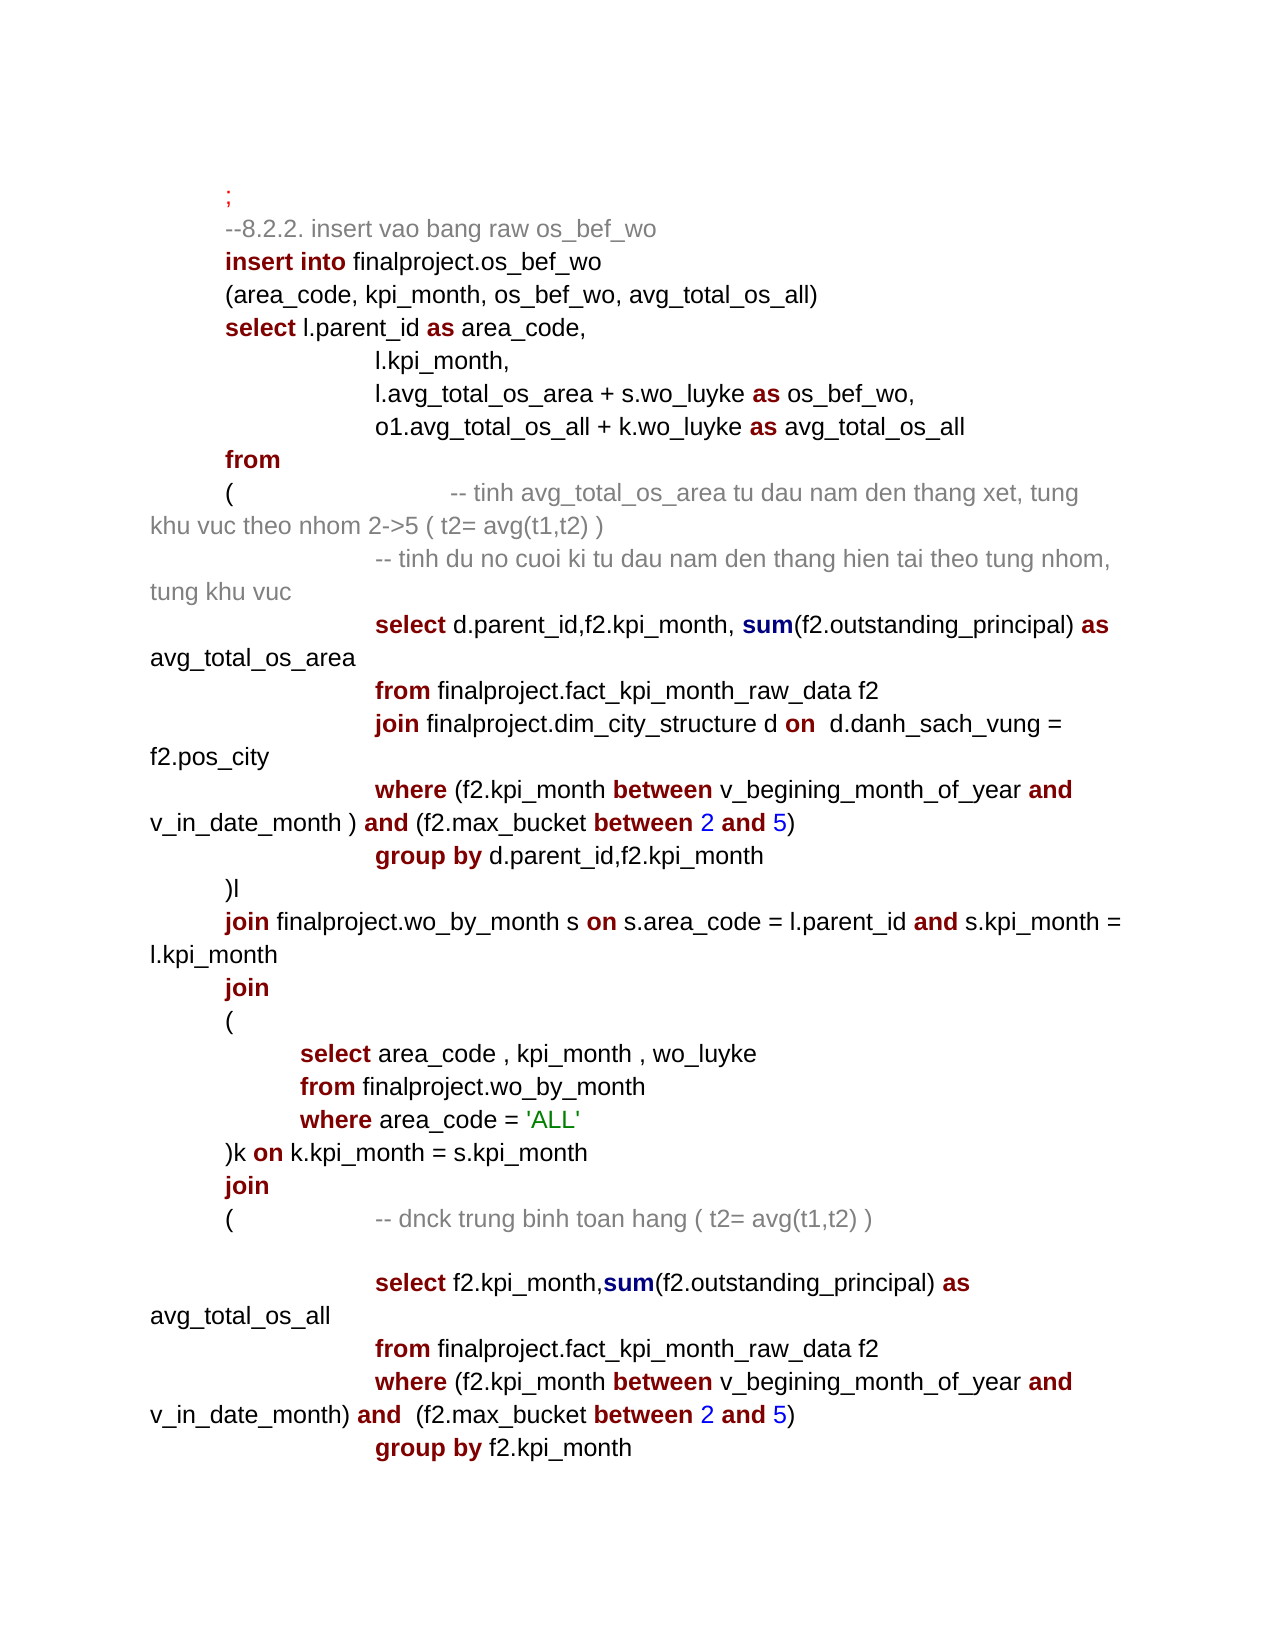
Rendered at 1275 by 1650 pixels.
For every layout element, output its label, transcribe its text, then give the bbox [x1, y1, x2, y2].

text -- tinh du no cuoi ki tu dau nam den thang hien tai theo tung nhom, tung khu vuc [150, 544, 1125, 606]
text select f2.kpi_month,sum(f2.outstanding_principal) as avg_total_os_all [150, 1268, 1125, 1330]
text join finalproject.wo_by_month s on s.area_code = l.parent_id and s.kpi_month = l.kpi_month [150, 907, 1125, 969]
text where (f2.kpi_month between v_begining_month_of_year and v_in_date_month ) and (f2.max_bucket between 2 and 5) [150, 775, 1125, 837]
text select area_code , kpi_month , wo_luyke [150, 1039, 1125, 1068]
text ; [150, 181, 1125, 209]
text select d.parent_id,f2.kpi_month, sum(f2.outstanding_principal) as avg_total_os_area [150, 610, 1125, 672]
text where (f2.kpi_month between v_begining_month_of_year and v_in_date_month) and (f2.max_bucket between 2 and 5) [150, 1367, 1125, 1429]
text select l.parent_id as area_code, [150, 313, 1125, 341]
text where area_code = 'ALL' [150, 1105, 1125, 1134]
text l.kpi_month, [150, 346, 1125, 374]
text )k on k.kpi_month = s.kpi_month [150, 1138, 1125, 1167]
text (area_code, kpi_month, os_bef_wo, avg_total_os_all) [150, 280, 1125, 308]
text group by d.parent_id,f2.kpi_month [150, 841, 1125, 870]
text ( -- tinh avg_total_os_area tu dau nam den thang xet, tung khu vuc theo nhom 2->5 ( t2= avg(t1,t2) ) [150, 478, 1125, 539]
text join [150, 973, 1125, 1002]
text ( -- dnck trung binh toan hang ( t2= avg(t1,t2) ) [150, 1204, 1125, 1233]
text join finalproject.dim_city_structure d on d.danh_sach_vung = f2.pos_city [150, 709, 1125, 771]
text from finalproject.fact_kpi_month_raw_data f2 [150, 676, 1125, 705]
text o1.avg_total_os_all + k.wo_luyke as avg_total_os_all [150, 412, 1125, 441]
text --8.2.2. insert vao bang raw os_bef_wo [150, 214, 1125, 242]
text l.avg_total_os_area + s.wo_luyke as os_bef_wo, [150, 379, 1125, 407]
text from [150, 445, 1125, 473]
text from finalproject.wo_by_month [150, 1072, 1125, 1101]
text )l [150, 874, 1125, 903]
text ( [150, 1006, 1125, 1035]
text insert into finalproject.os_bef_wo [150, 247, 1125, 275]
text from finalproject.fact_kpi_month_raw_data f2 [150, 1334, 1125, 1363]
text join [150, 1171, 1125, 1200]
text group by f2.kpi_month [150, 1433, 1125, 1462]
